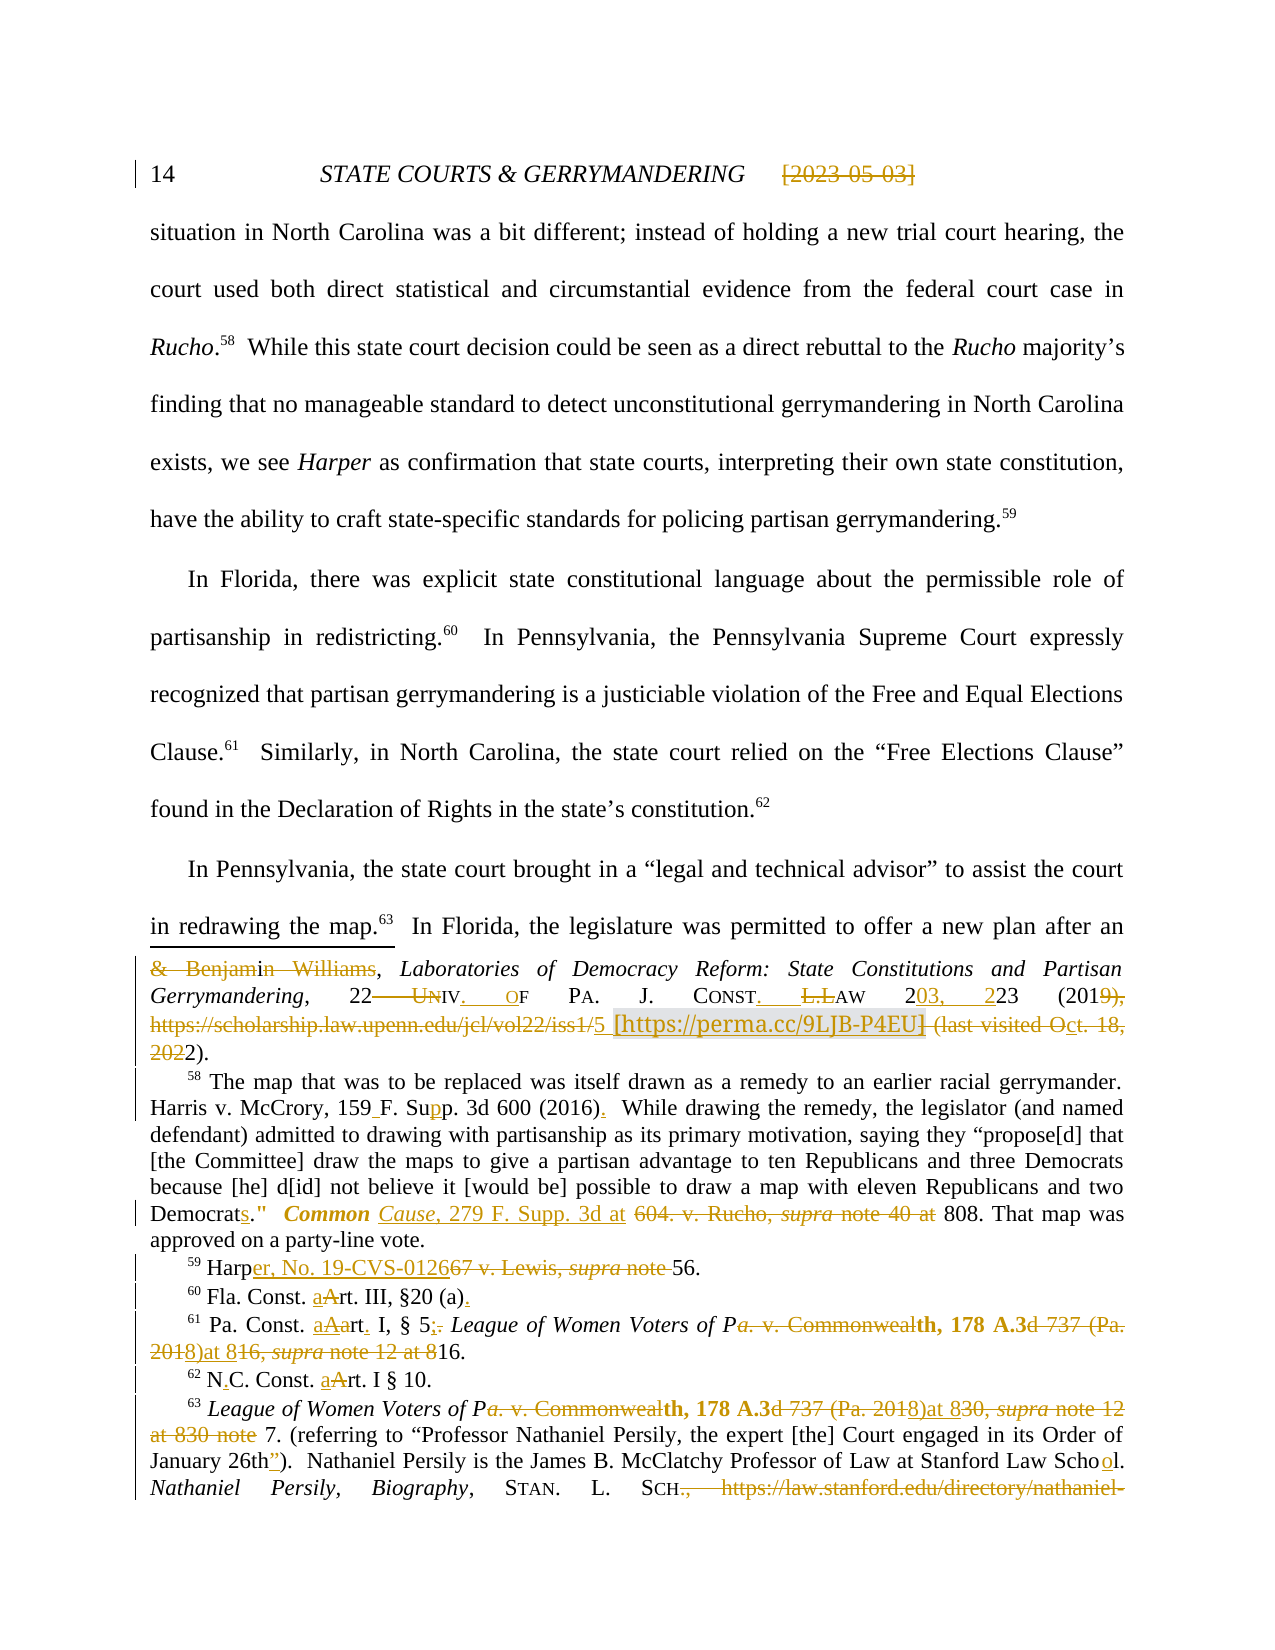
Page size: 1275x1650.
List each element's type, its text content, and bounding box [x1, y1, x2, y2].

text The Florida and Pennsylvania state courts held a trial in which they heard from expert witnesses, deposed lawmakers, and weighed the evidence to conclude that one political party was inappropriately hampered by the district lines in the translation of its votes into seats. The situation in North Carolina was a bit different; instead of holding a new trial court hearing, the court used both direct statistical and circumstantial evidence from the federal court case in Rucho. While this state court decision could be seen as a direct rebuttal to the Rucho majority’s finding that no manageable standard to detect unconstitutional gerrymandering in North Carolina exists, we see Harper as confirmation that state courts, interpreting their own state constitution, have the ability to craft state-specific standards for policing partisan gerrymandering. [150, 217, 1125, 533]
text In Florida, there was explicit state constitutional language about the permissible role of partisanship in redistricting. In Pennsylvania, the Pennsylvania Supreme Court expressly recognized that partisan gerrymandering is a justiciable violation of the Free and Equal Elections Clause. Similarly, in North Carolina, the state court relied on the “Free Elections Clause” found in the Declaration of Rights in the state’s constitution. [150, 564, 1125, 823]
text In Pennsylvania, the state court brought in a “legal and technical advisor” to assist the court in redrawing the map. In Florida, the legislature was permitted to offer a new plan after an initial plan had been rejected. However, after the Florida Supreme Court ruled that a greater portion of the map was invalid than those two districts found void by the trial court, and the legislature failed to agree on a new remedial plan, the court approved its own plan. The North Carolina court issued a preliminary injunction on November 20, 2019, but it remanded to the legislature the first right to remedy the violation, and accepted the revised legislative map for use in 2020. [150, 854, 1125, 940]
